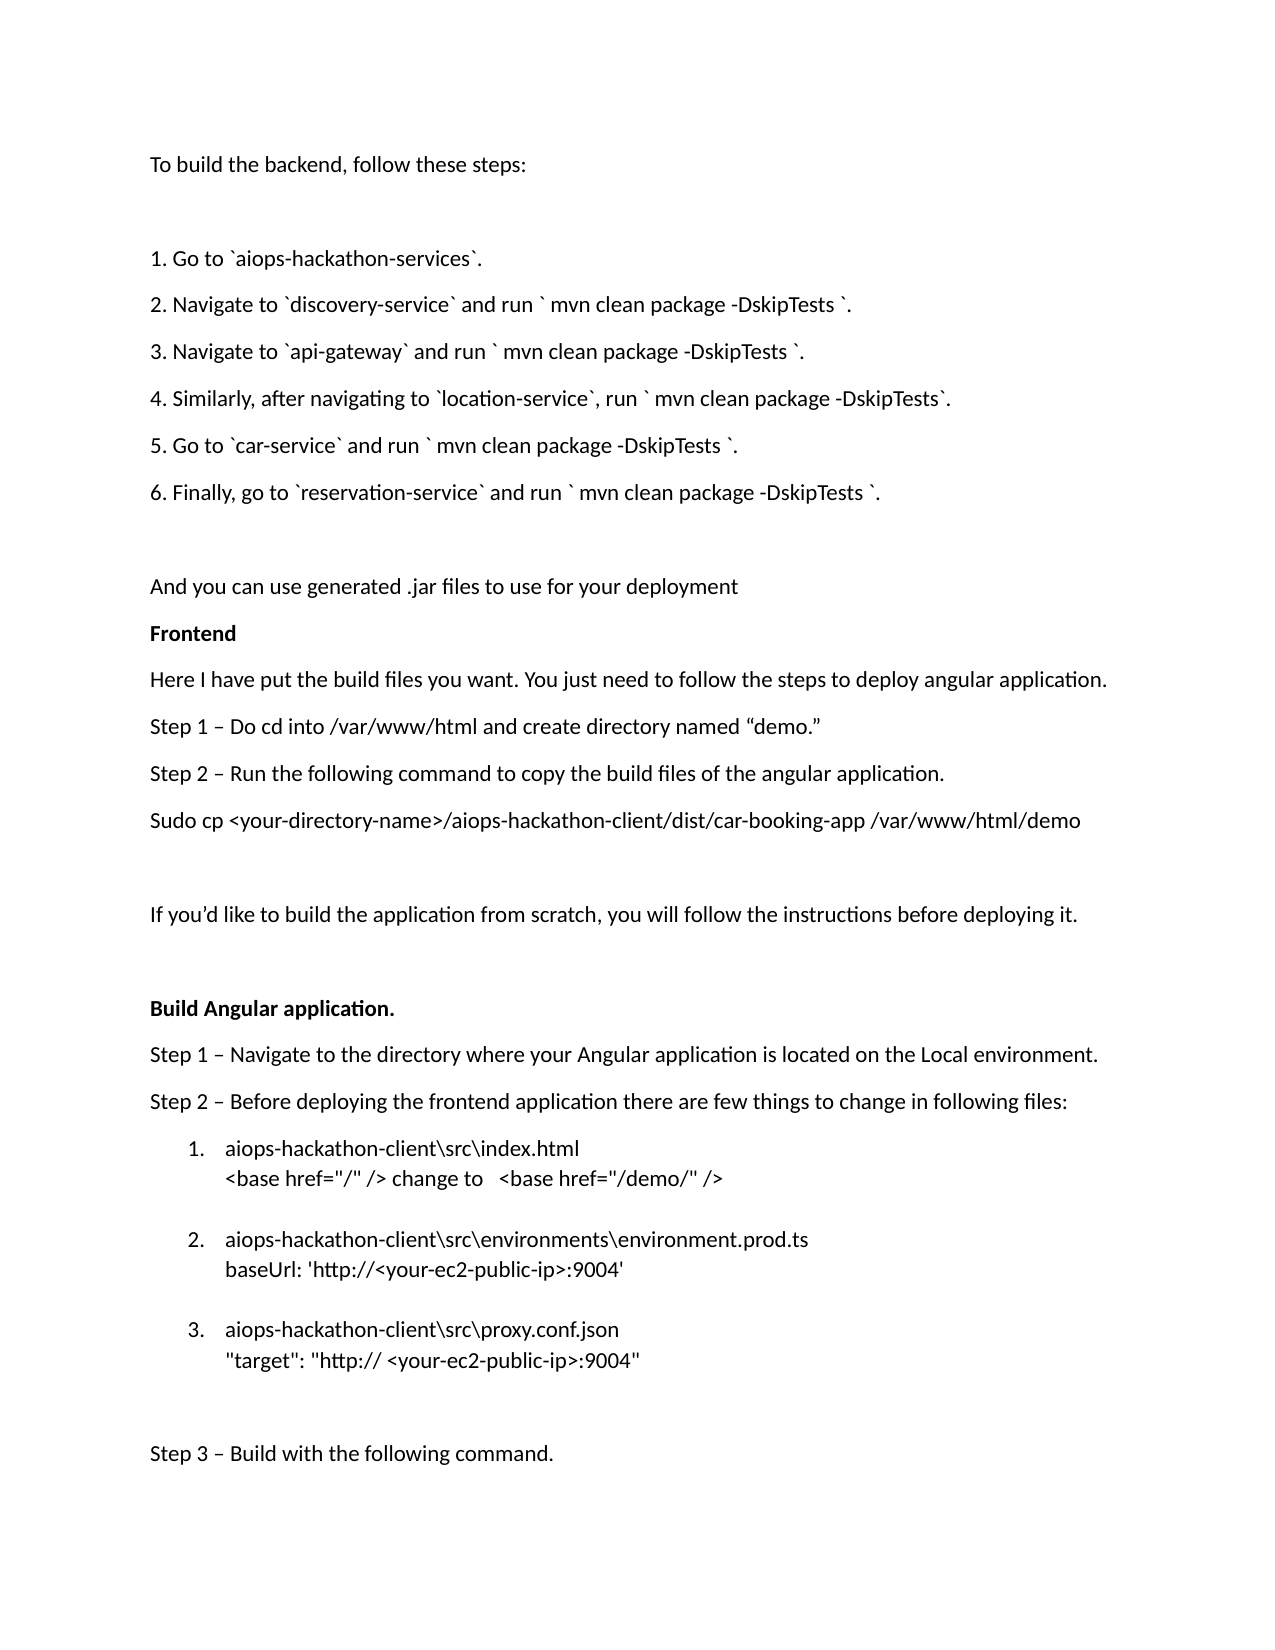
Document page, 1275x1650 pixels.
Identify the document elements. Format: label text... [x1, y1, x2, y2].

text 4. Similarly, after navigating to `location-service`, run ` mvn clean package -DskipTests`. [150, 384, 1125, 412]
text To build the backend, follow these steps: [150, 150, 1125, 178]
text Step 2 – Before deploying the frontend application there are few things to change in following files: [150, 1087, 1125, 1116]
text If you’d like to build the application from scratch, you will follow the instructions before deploying it. [150, 900, 1125, 928]
list <base href="/" /> change to <base href="/demo/" /> [225, 1164, 1125, 1193]
list aiops-hackathon-client\src\proxy.conf.json [187, 1316, 1125, 1344]
text And you can use generated .jar files to use for your deployment [150, 572, 1125, 600]
text 6. Finally, go to `reservation-service` and run ` mvn clean package -DskipTests `. [150, 478, 1125, 506]
text Step 3 – Build with the following command. [150, 1439, 1125, 1468]
text Sudo cp <your-directory-name>/aiops-hackathon-client/dist/car-booking-app /var/www/html/demo [150, 806, 1125, 834]
text 2. Navigate to `discovery-service` and run ` mvn clean package -DskipTests `. [150, 291, 1125, 319]
list "target": "http:// <your-ec2-public-ip>:9004" [225, 1346, 1125, 1374]
text Frontend [150, 619, 1125, 647]
text Step 2 – Run the following command to copy the build files of the angular application. [150, 759, 1125, 787]
list baseUrl: 'http://<your-ec2-public-ip>:9004' [225, 1255, 1125, 1283]
text Here I have put the build files you want. You just need to follow the steps to deploy angular application. [150, 666, 1125, 694]
list aiops-hackathon-client\src\index.html [187, 1134, 1125, 1162]
text 5. Go to `car-service` and run ` mvn clean package -DskipTests `. [150, 431, 1125, 459]
text Build Angular application. [150, 994, 1125, 1022]
text 3. Navigate to `api-gateway` and run ` mvn clean package -DskipTests `. [150, 337, 1125, 366]
text Step 1 – Do cd into /var/www/html and create directory named “demo.” [150, 712, 1125, 741]
text Step 1 – Navigate to the directory where your Angular application is located on the Local environment. [150, 1041, 1125, 1069]
text 1. Go to `aiops-hackathon-services`. [150, 244, 1125, 272]
list aiops-hackathon-client\src\environments\environment.prod.ts [187, 1225, 1125, 1253]
